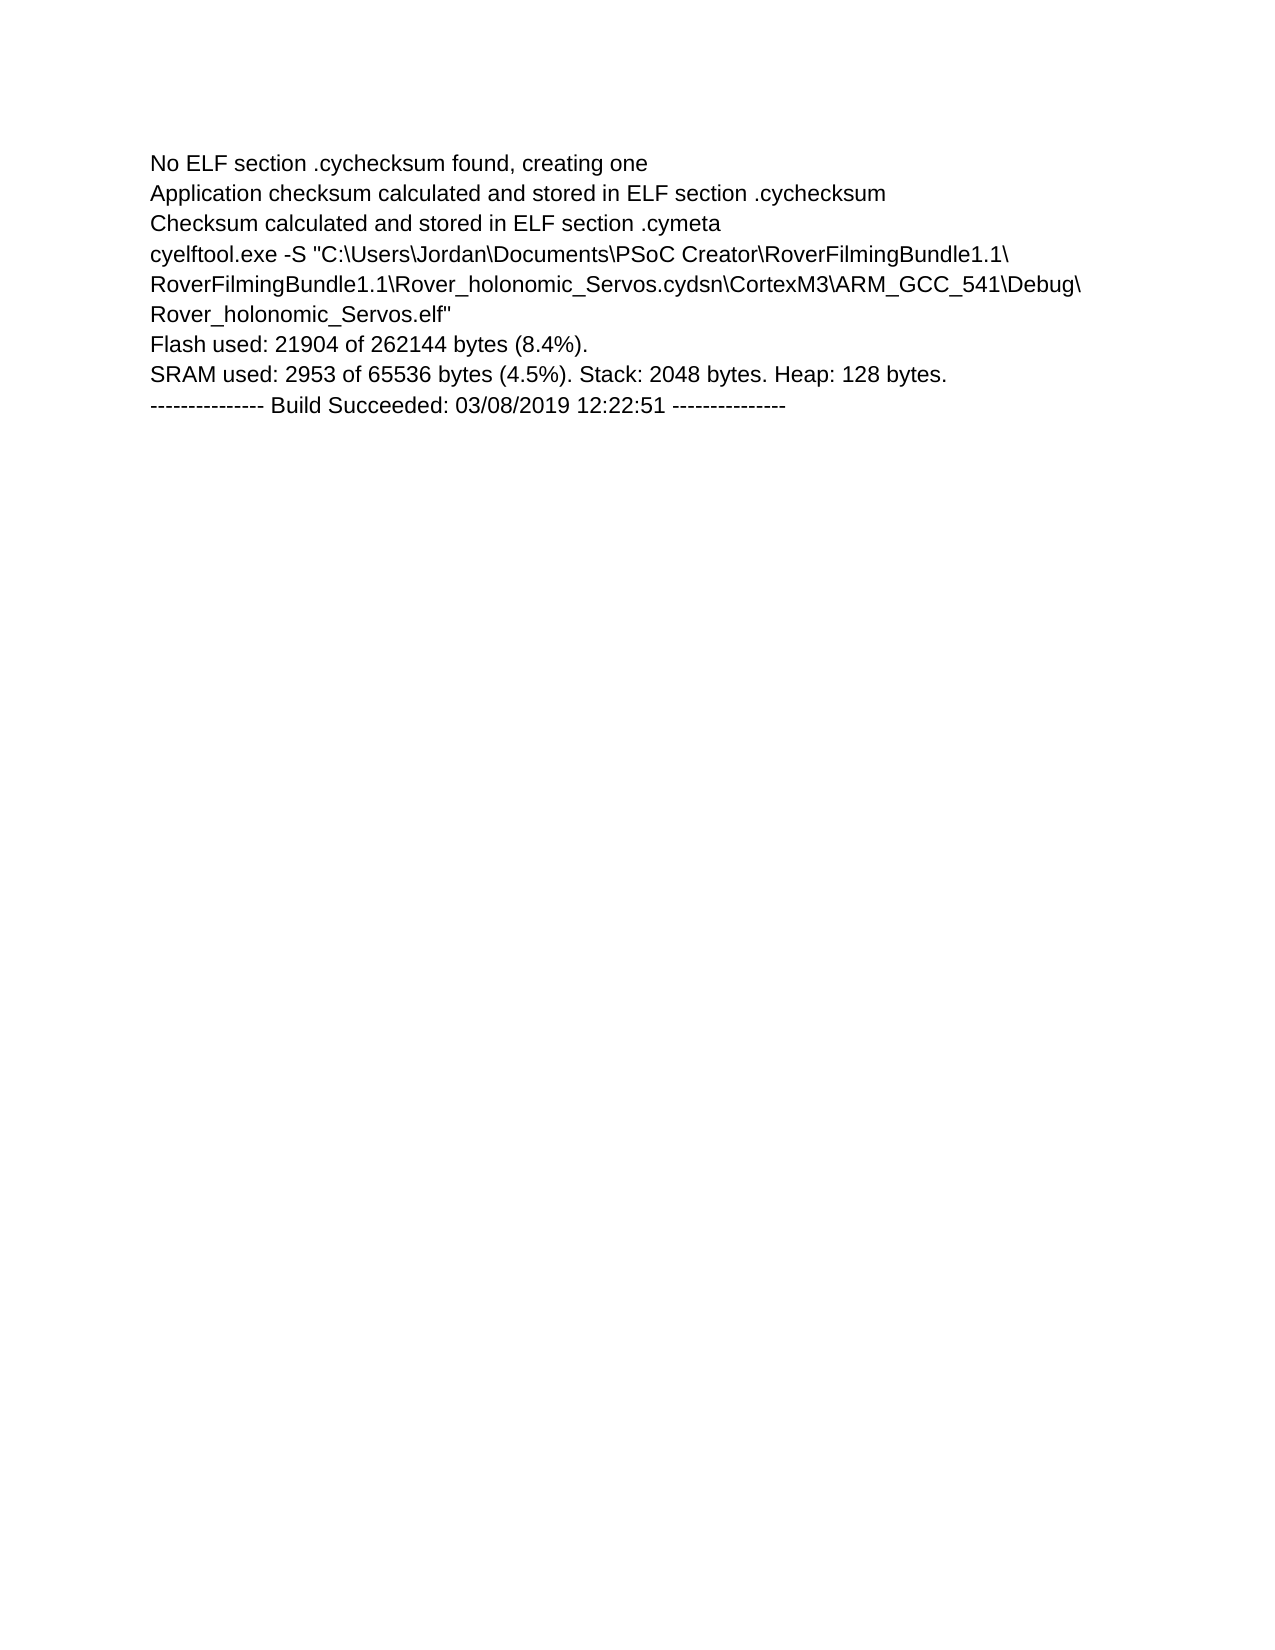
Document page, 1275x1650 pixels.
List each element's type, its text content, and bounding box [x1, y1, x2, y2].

text --------------- Build Succeeded: 03/08/2019 12:22:51 --------------- [150, 392, 1125, 418]
text Flash used: 21904 of 262144 bytes (8.4%). [150, 331, 1125, 358]
text Application checksum calculated and stored in ELF section .cychecksum [150, 180, 1125, 207]
text No ELF section .cychecksum found, creating one [150, 150, 1125, 176]
text cyelftool.exe -S "C:\Users\Jordan\Documents\PSoC Creator\RoverFilmingBundle1.1\RoverFilmingBundle1.1\Rover_holonomic_Servos.cydsn\CortexM3\ARM_GCC_541\Debug\Rover_holonomic_Servos.elf" [150, 241, 1125, 327]
text Checksum calculated and stored in ELF section .cymeta [150, 210, 1125, 237]
text SRAM used: 2953 of 65536 bytes (4.5%). Stack: 2048 bytes. Heap: 128 bytes. [150, 361, 1125, 388]
